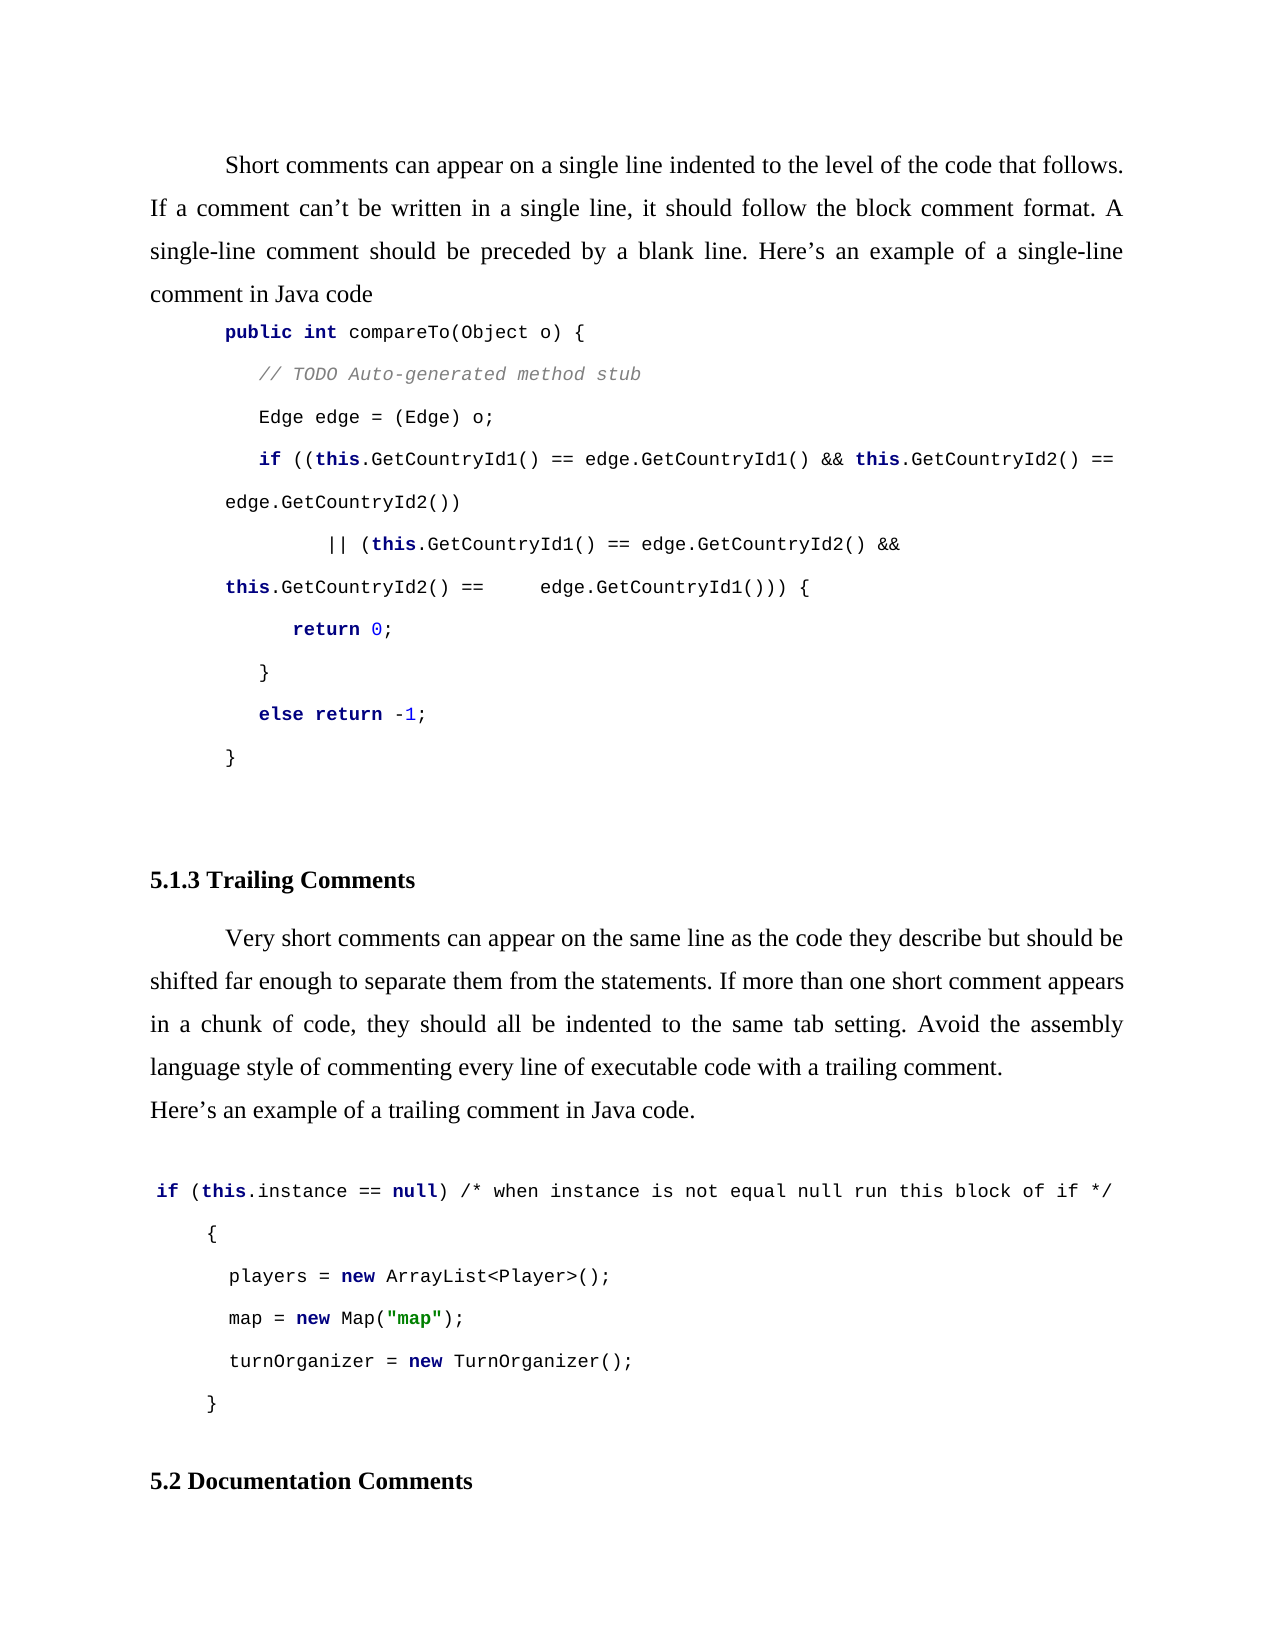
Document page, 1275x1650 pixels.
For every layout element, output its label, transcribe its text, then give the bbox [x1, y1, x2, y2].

text Here’s an example of a trailing comment in Java code. [150, 1095, 1125, 1124]
text public int compareTo(Object o) { // TODO Auto-generated method stub Edge edge = (Edge) o; if ((this.GetCountryId1() == edge.GetCountryId1() && this.GetCountryId2() == edge.GetCountryId2()) || (this.GetCountryId1() == edge.GetCountryId2() && this.GetCountryId2() == edge.GetCountryId1())) { return 0; } else return -1; } [225, 322, 1125, 769]
subtitle 5.1.3 Trailing Comments [150, 865, 1125, 894]
subtitle 5.2 Documentation Comments [150, 1466, 1125, 1494]
text if (this.instance == null) /* when instance is not equal null run this block of if */ { players = new ArrayList<Player>(); map = new Map("map"); turnOrganizer = new TurnOrganizer(); } [150, 1182, 1125, 1415]
text Short comments can appear on a single line indented to the level of the code that follows. If a comment can’t be written in a single line, it should follow the block comment format. A single-line comment should be preceded by a blank line. Here’s an example of a single-line comment in Java code [150, 150, 1125, 308]
text Very short comments can appear on the same line as the code they describe but should be shifted far enough to separate them from the statements. If more than one short comment appears in a chunk of code, they should all be indented to the same tab setting. Avoid the assembly language style of commenting every line of executable code with a trailing comment. [150, 923, 1125, 1081]
